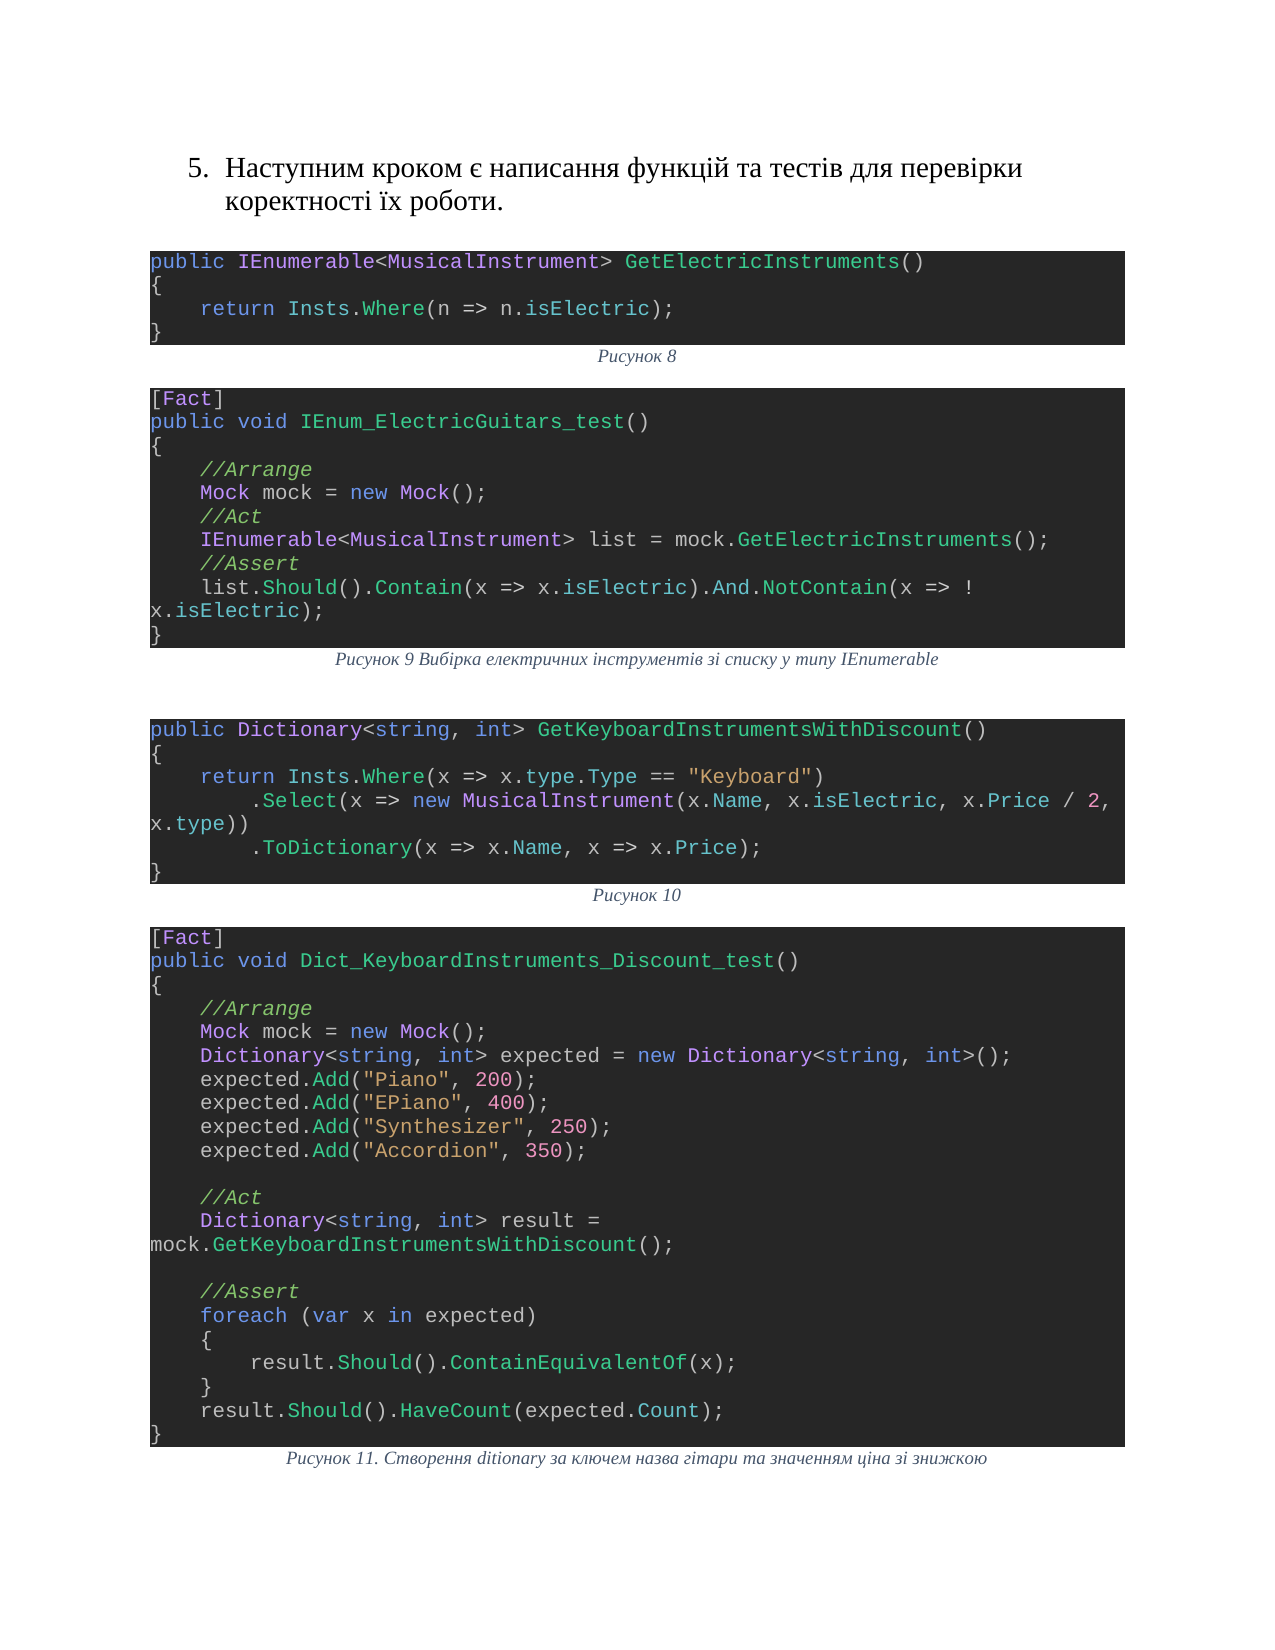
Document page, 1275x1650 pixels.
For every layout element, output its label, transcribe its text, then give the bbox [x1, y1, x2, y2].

text Рисунок 9 Вибірка електричних інструментів зі списку у типу IEnumerable [150, 648, 1125, 669]
text [Fact] public void Dict_KeyboardInstruments_Discount_test() { //Arrange Mock mock = new Mock(); Dictionary<string, int> expected = new Dictionary<string, int>(); expected.Add("Piano", 200); expected.Add("EPiano", 400); expected.Add("Synthesizer", 250); expected.Add("Accordion", 350); //Act Dictionary<string, int> result = mock.GetKeyboardInstrumentsWithDiscount(); //Assert foreach (var x in expected) { result.Should().ContainEquivalentOf(x); } result.Should().HaveCount(expected.Count); } [150, 927, 1125, 1447]
list Наступним кроком є написання функцій та тестів для перевірки коректності їх роботи. [187, 150, 1125, 217]
text [Fact] public void IEnum_ElectricGuitars_test() { //Arrange Mock mock = new Mock(); //Act IEnumerable<MusicalInstrument> list = mock.GetElectricInstruments(); //Assert list.Should().Contain(x => x.isElectric).And.NotContain(x => !x.isElectric); } [150, 388, 1125, 648]
text public IEnumerable<MusicalInstrument> GetElectricInstruments() { return Insts.Where(n => n.isElectric); } [150, 251, 1125, 345]
text public Dictionary<string, int> GetKeyboardInstrumentsWithDiscount() { return Insts.Where(x => x.type.Type == "Keyboard") .Select(x => new MusicalInstrument(x.Name, x.isElectric, x.Price / 2, x.type)) .ToDictionary(x => x.Name, x => x.Price); } [150, 719, 1125, 884]
